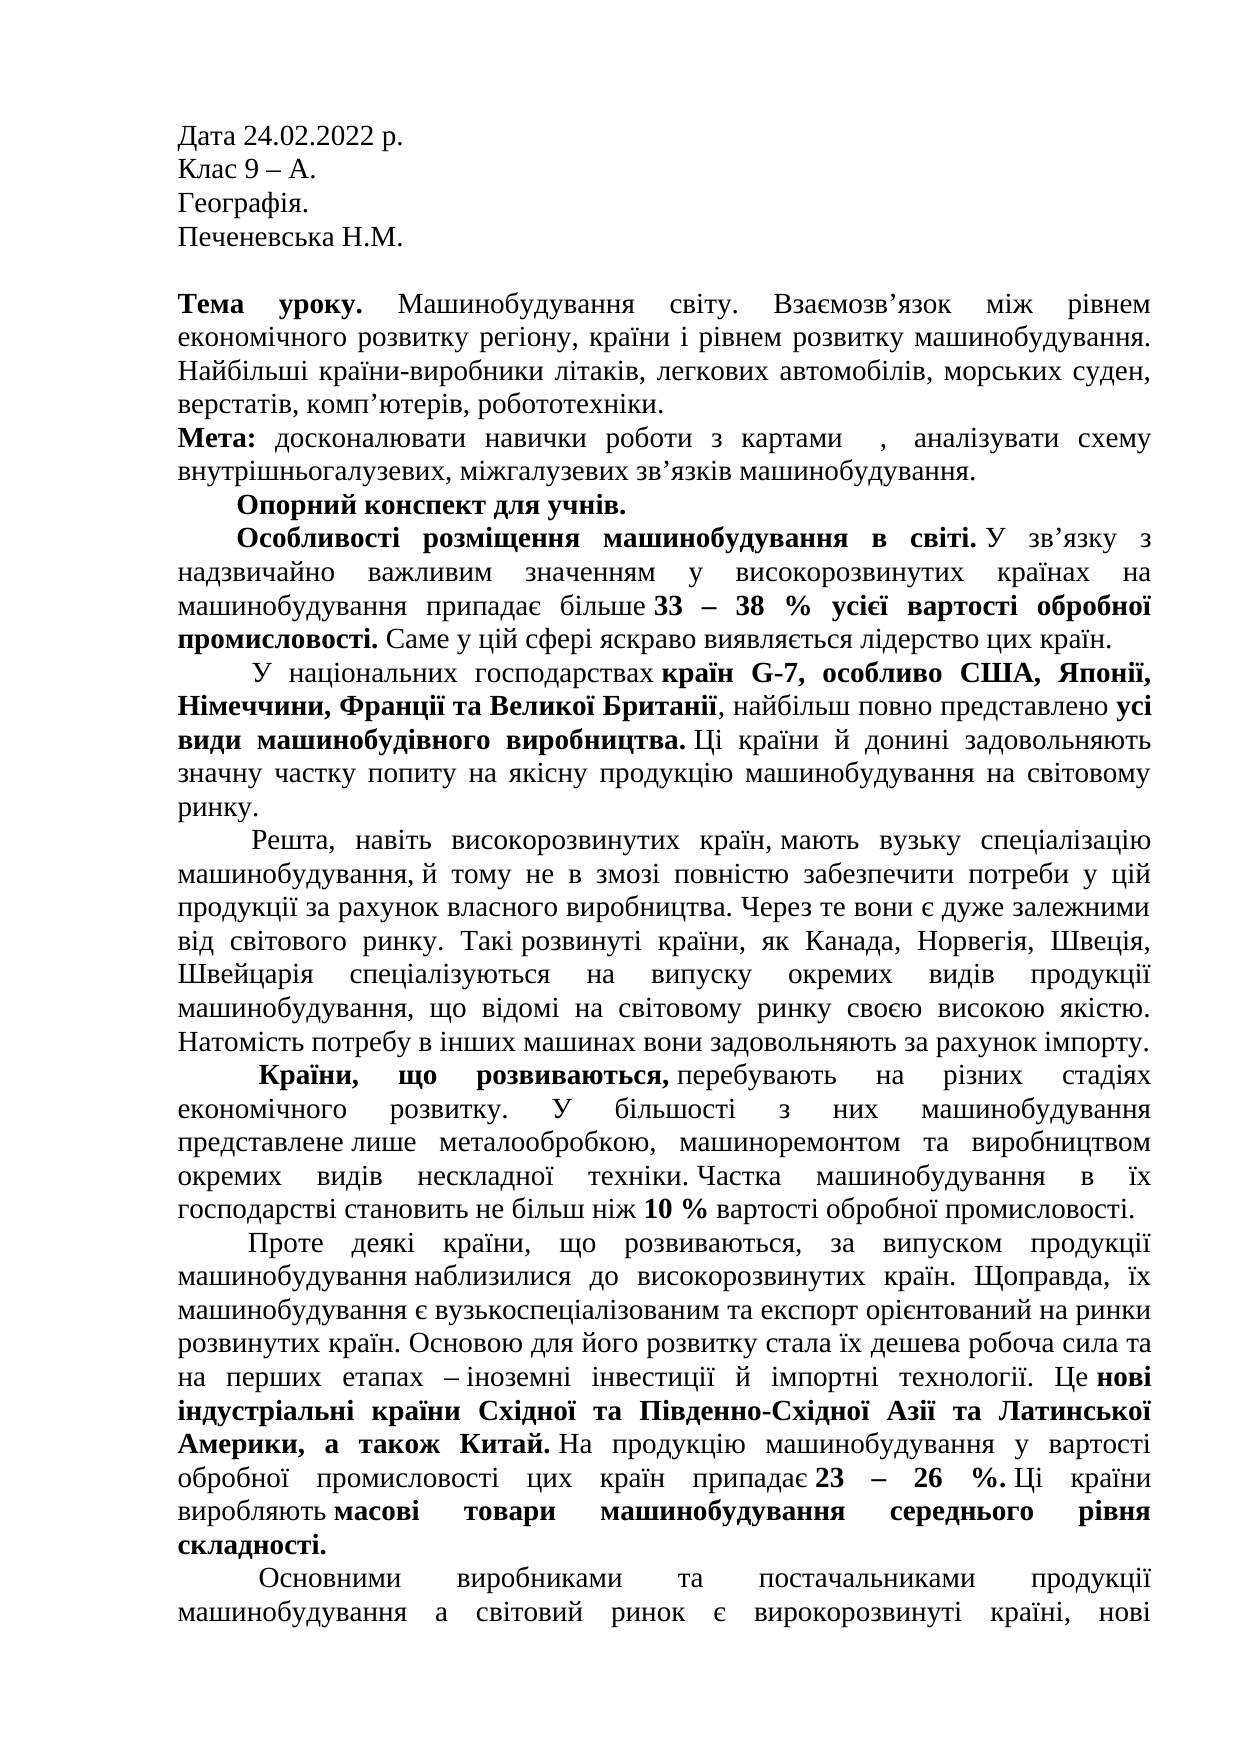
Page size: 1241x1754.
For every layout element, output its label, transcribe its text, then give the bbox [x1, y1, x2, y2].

text Опорний конспект для учнів. [177, 487, 1152, 521]
text Решта, навіть високорозвинутих країн, мають вузьку спеціалізацію машинобудування, й тому не в змозі повністю забезпечити потреби у цій продукції за рахунок власного виробництва. Через те вони є дуже залежними від світового ринку. Такі розвинуті країни, як Канада, Норвегія, Швеція, Швейцарія спеціалізуються на випуску окремих видів продукції машинобудування, що відомі на світовому ринку своєю високою якістю. Натомість потребу в інших машинах вони задовольняють за рахунок імпорту. [177, 822, 1152, 1057]
text Мета: досконалювати навички роботи з картами , аналізувати схему внутрішньогалузевих, міжгалузевих зв’язків машинобудування. [177, 420, 1152, 487]
text Клас 9 – А. [177, 152, 1152, 185]
text Країни, що розвиваються, перебувають на різних стадіях економічного розвитку. У більшості з них машинобудування представлене лише металообробкою, машиноремонтом та виробництвом окремих видів нескладної техніки. Частка машинобудування в їх господарстві становить не більш ніж 10 % вартості обробної промисловості. [177, 1057, 1152, 1225]
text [177, 1560, 1152, 1627]
text Особливості розміщення машинобудування в світі. У зв’язку з надзвичайно важливим значенням у високорозвинутих країнах на машинобудування припадає більше 33 – 38 % усієї вартості обробної промисловості. Саме у цій сфері яскраво виявляється лідерство цих країн. [177, 521, 1152, 655]
text Географія. [177, 185, 1152, 219]
text У національних господарствах країн G-7, особливо США, Японії, Німеччини, Франції та Великої Британії, найбільш повно представлено усі види машинобудівного виробництва. Ці країни й донині задовольняють значну частку попиту на якісну продукцію машинобудування на світовому ринку. [177, 655, 1152, 822]
text Проте деякі країни, що розвиваються, за випуском продукції машинобудування наблизилися до високорозвинутих країн. Щоправда, їх машинобудування є вузькоспеціалізованим та експорт орієнтований на ринки розвинутих країн. Основою для його розвитку стала їх дешева робоча сила та на перших етапах – іноземні інвестиції й імпортні технології. Це нові індустріальні країни Східної та Південно-Східної Азії та Латинської Америки, а також Китай. На продукцію машинобудування у вартості обробної промисловості цих країн припадає 23 – 26 %. Ці країни виробляють масові товари машинобудування середнього рівня складності. [177, 1225, 1152, 1560]
text Тема уроку. Машинобудування світу. Взаємозв’язок між рівнем економічного розвитку регіону, країни і рівнем розвитку машинобудування. Найбільші країни-виробники літаків, легкових автомобілів, морських суден, верстатів, комп’ютерів, робототехніки. [177, 286, 1152, 420]
text Дата 24.02.2022 р. [177, 118, 1152, 152]
text Печеневська Н.М. [177, 219, 1152, 252]
